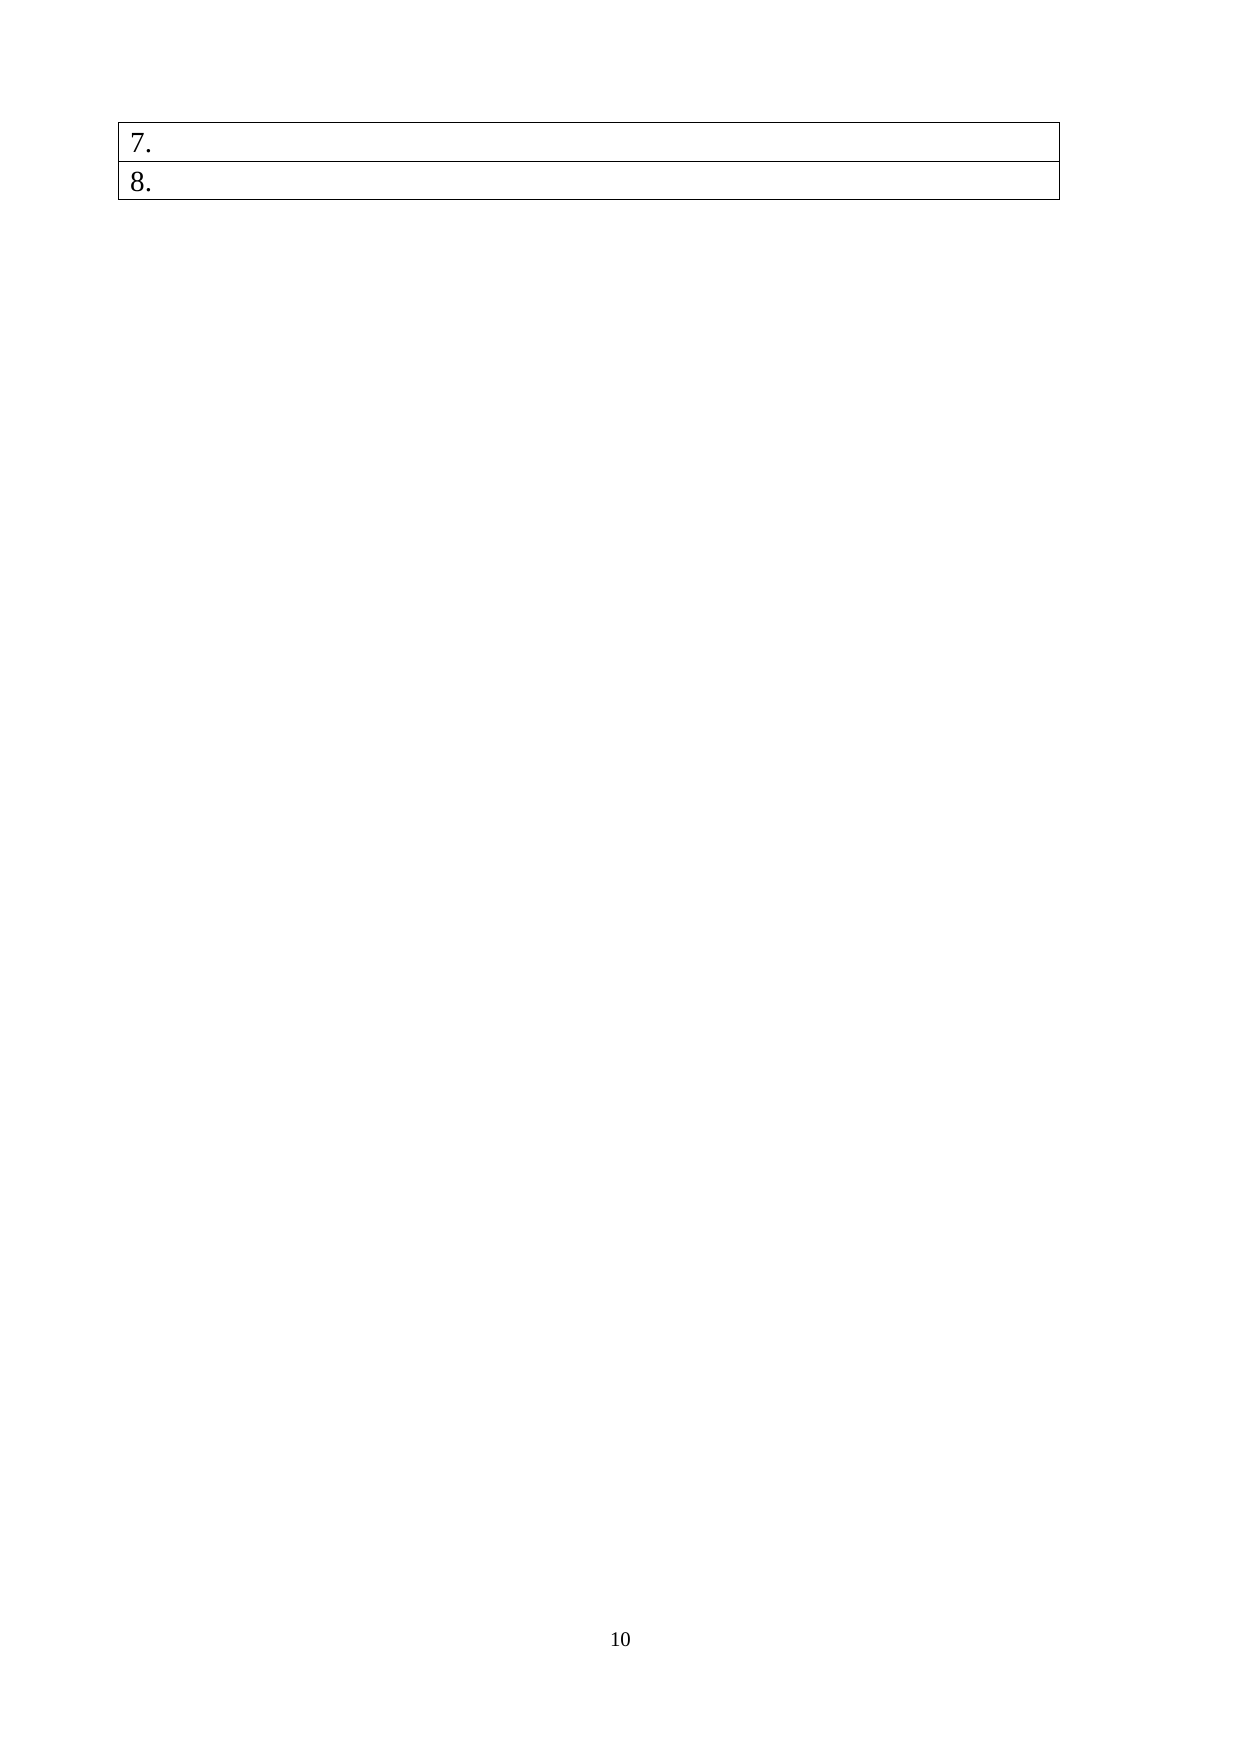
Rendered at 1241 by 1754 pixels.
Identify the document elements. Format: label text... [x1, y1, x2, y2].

table_cell 8. [119, 162, 1059, 199]
table_cell 7. [119, 123, 1059, 161]
